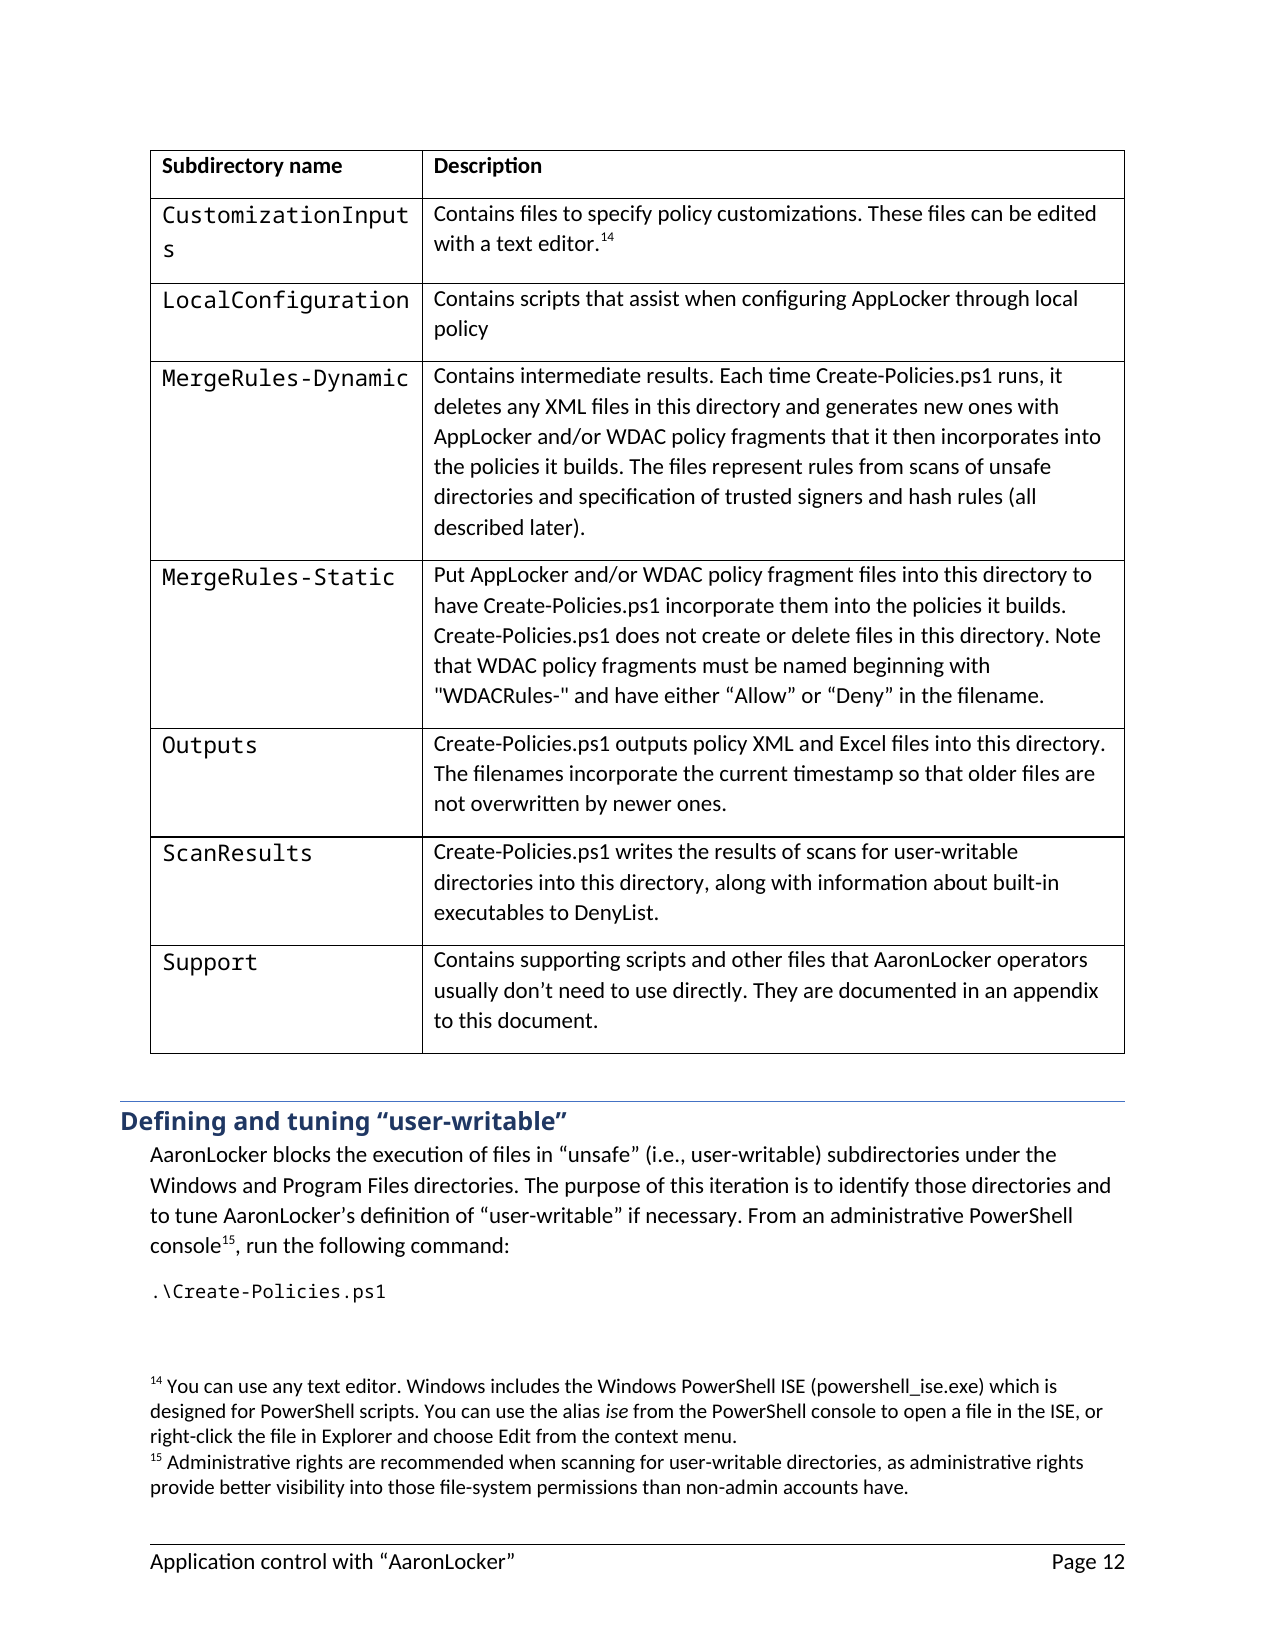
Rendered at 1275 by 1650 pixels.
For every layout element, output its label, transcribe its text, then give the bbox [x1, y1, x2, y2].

table_cell Support [151, 946, 422, 1053]
table_cell Outputs [151, 729, 422, 836]
table_cell Contains supporting scripts and other files that AaronLocker operators usually don’t need to use directly. They are documented in an appendix to this document. [423, 946, 1124, 1053]
subtitle Defining and tuning “user-writable” [120, 1102, 1125, 1138]
table_cell ScanResults [151, 838, 422, 944]
table_cell MergeRules-Static [151, 561, 422, 728]
table_cell Contains intermediate results. Each time Create-Policies.ps1 runs, it deletes any XML files in this directory and generates new ones with AppLocker and/or WDAC policy fragments that it then incorporates into the policies it builds. The files represent rules from scans of unsafe directories and specification of trusted signers and hash rules (all described later). [423, 362, 1124, 559]
table_cell LocalConfiguration [151, 284, 422, 361]
table_cell Create-Policies.ps1 outputs policy XML and Excel files into this directory. The filenames incorporate the current timestamp so that older files are not overwritten by newer ones. [423, 729, 1124, 836]
table_header Subdirectory name [151, 151, 422, 198]
table_cell Contains scripts that assist when configuring AppLocker through local policy [423, 284, 1124, 361]
table_cell Contains files to specify policy customizations. These files can be edited with a text editor. [423, 199, 1124, 283]
text AaronLocker blocks the execution of files in “unsafe” (i.e., user-writable) subdirectories under the Windows and Program Files directories. The purpose of this iteration is to identify those directories and to tune AaronLocker’s definition of “user-writable” if necessary. From an administrative PowerShell console, run the following command: [150, 1141, 1125, 1259]
table_cell CustomizationInputs [151, 199, 422, 283]
table_cell Create-Policies.ps1 writes the results of scans for user-writable directories into this directory, along with information about built-in executables to DenyList. [423, 838, 1124, 944]
table_cell MergeRules-Dynamic [151, 362, 422, 559]
text .\Create-Policies.ps1 [150, 1278, 1125, 1304]
table_cell Put AppLocker and/or WDAC policy fragment files into this directory to have Create-Policies.ps1 incorporate them into the policies it builds. Create-Policies.ps1 does not create or delete files in this directory. Note that WDAC policy fragments must be named beginning with "WDACRules-" and have either “Allow” or “Deny” in the filename. [423, 561, 1124, 728]
table_header Description [423, 151, 1124, 198]
